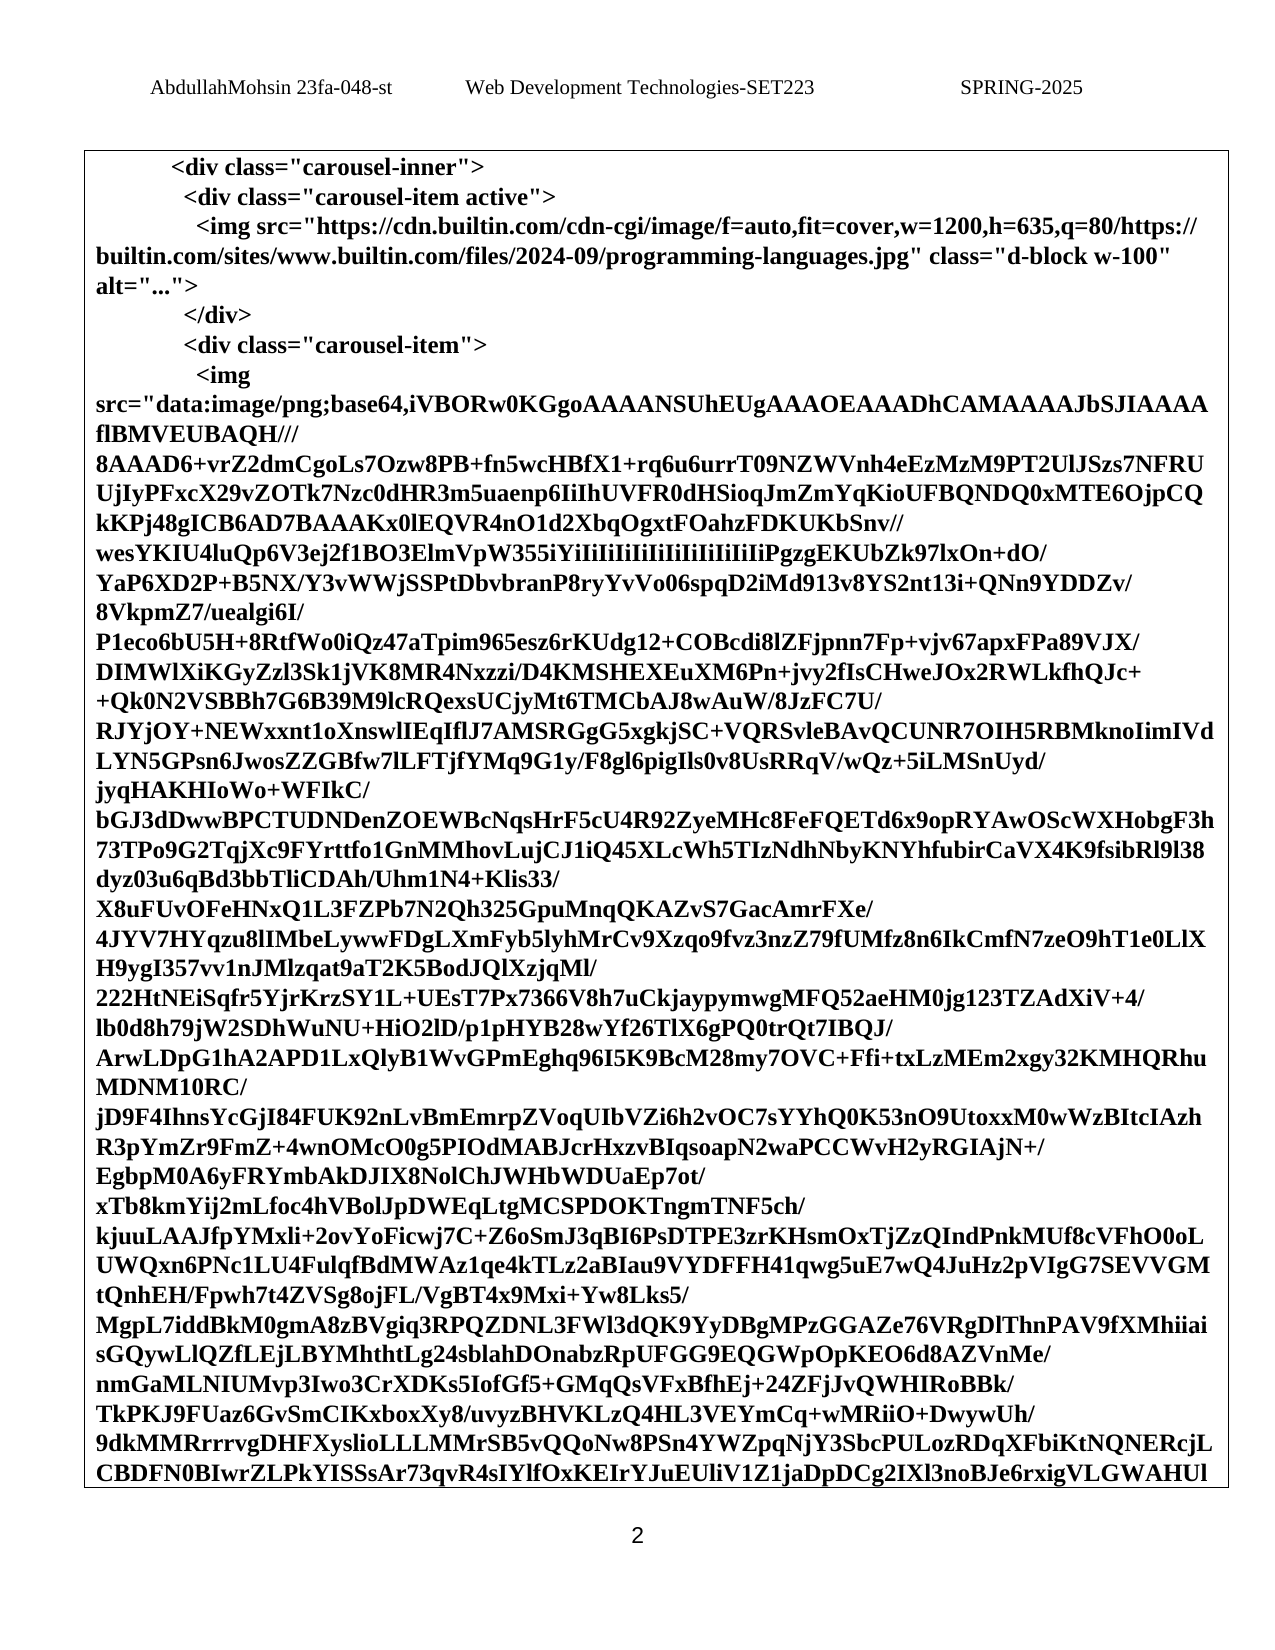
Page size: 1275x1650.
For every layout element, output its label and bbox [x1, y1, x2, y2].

table_header [85, 151, 1228, 1487]
